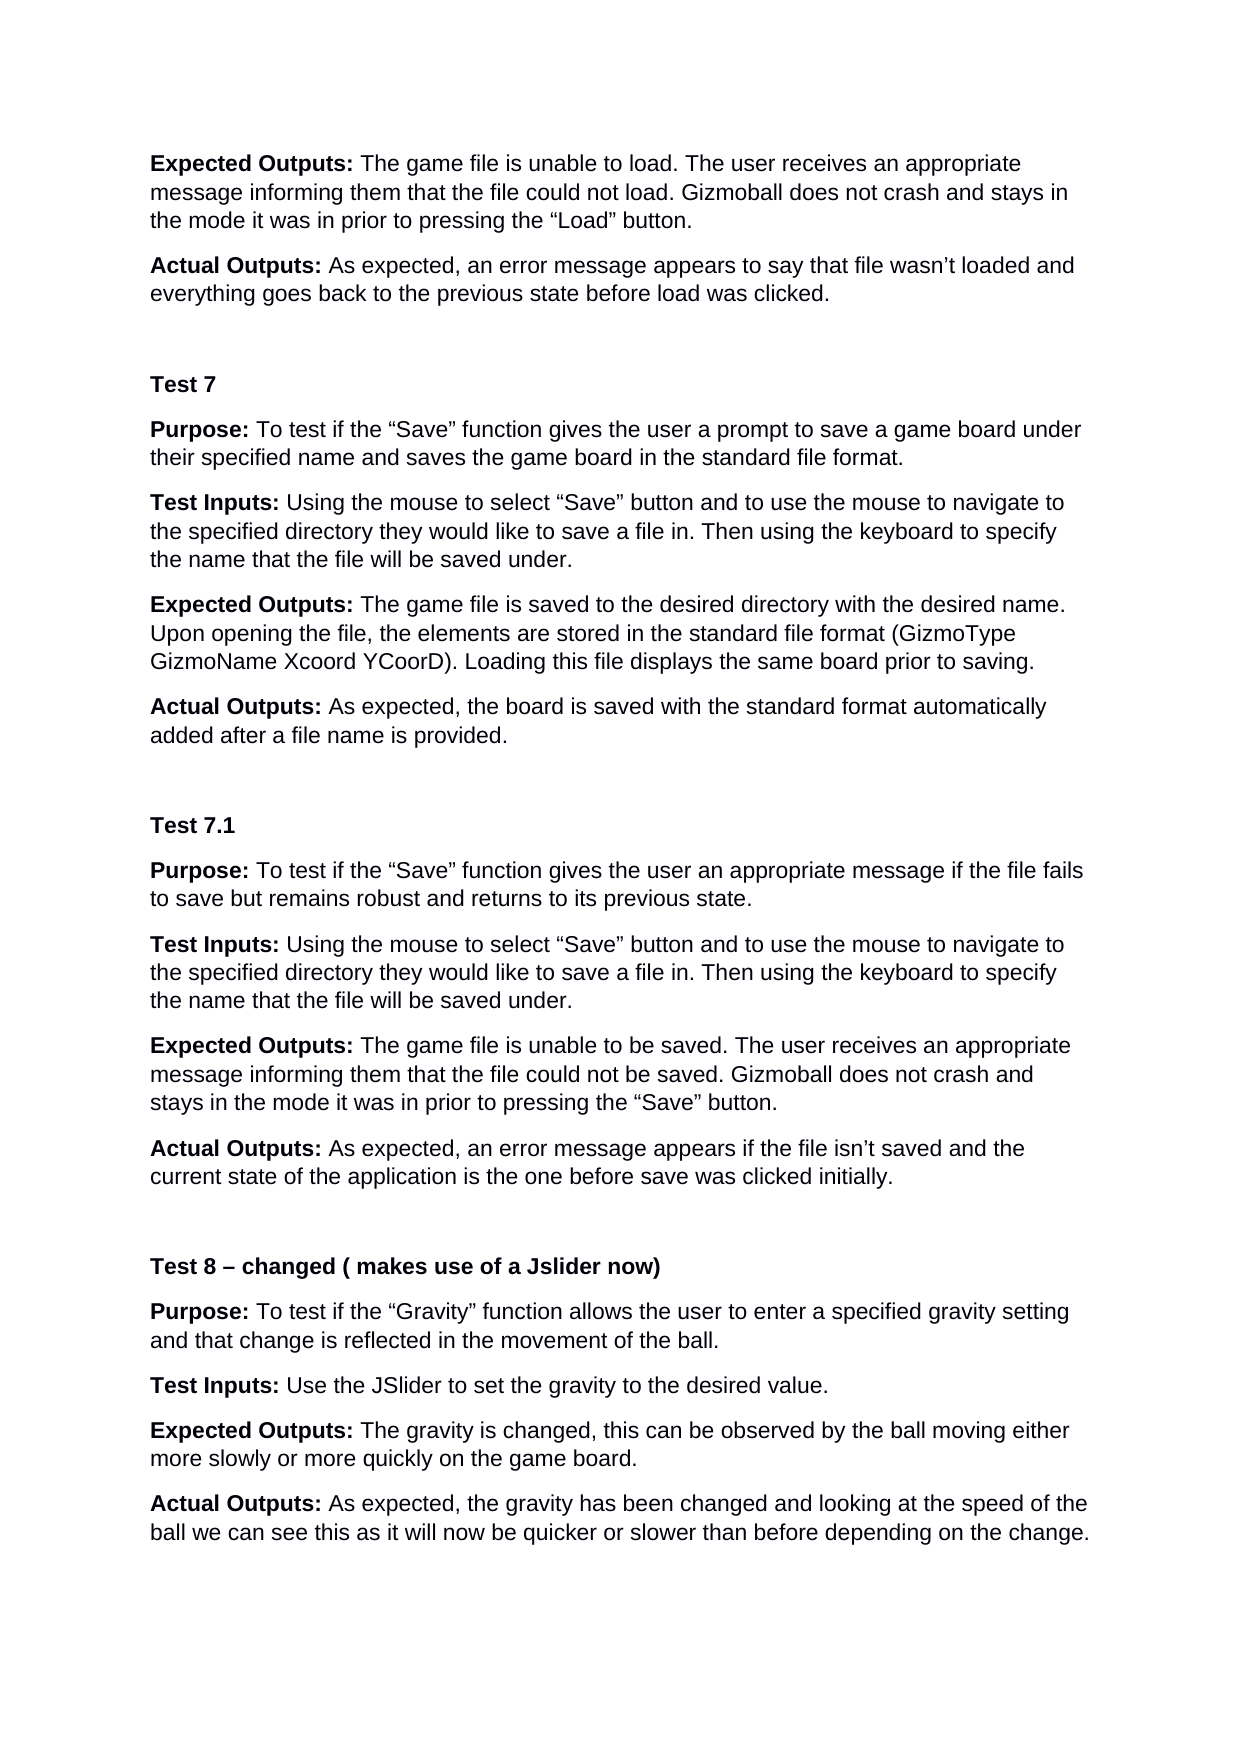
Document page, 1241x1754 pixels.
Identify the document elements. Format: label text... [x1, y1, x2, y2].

text Actual Outputs: As expected, an error message appears if the file isn’t saved and the current state of the application is the one before save was clicked initially. [150, 1134, 1090, 1189]
text Actual Outputs: As expected, an error message appears to say that file wasn’t loaded and everything goes back to the previous state before load was clicked. [150, 252, 1090, 307]
text Expected Outputs: The game file is saved to the desired directory with the desired name. Upon opening the file, the elements are stored in the standard file format (GizmoType GizmoName Xcoord YCoorD). Loading this file displays the same board prior to saving. [150, 591, 1090, 674]
text Test 8 – changed ( makes use of a Jslider now) [150, 1253, 1090, 1279]
text Actual Outputs: As expected, the board is saved with the standard format automatically added after a file name is provided. [150, 693, 1090, 748]
text Test Inputs: Use the JSlider to set the gravity to the desired value. [150, 1372, 1090, 1398]
text Purpose: To test if the “Save” function gives the user a prompt to save a game board under their specified name and saves the game board in the standard file format. [150, 416, 1090, 471]
text Test Inputs: Using the mouse to select “Save” button and to use the mouse to navigate to the specified directory they would like to save a file in. Then using the keyboard to specify the name that the file will be saved under. [150, 489, 1090, 572]
text Expected Outputs: The gravity is changed, this can be observed by the ball moving either more slowly or more quickly on the game board. [150, 1417, 1090, 1472]
text Purpose: To test if the “Save” function gives the user an appropriate message if the file fails to save but remains robust and returns to its previous state. [150, 857, 1090, 912]
text Actual Outputs: As expected, the gravity has been changed and looking at the speed of the ball we can see this as it will now be quicker or slower than before depending on the change. [150, 1490, 1090, 1545]
text Test 7 [150, 371, 1090, 397]
text Test 7.1 [150, 812, 1090, 838]
text Expected Outputs: The game file is unable to load. The user receives an appropriate message informing them that the file could not load. Gizmoball does not crash and stays in the mode it was in prior to pressing the “Load” button. [150, 150, 1090, 233]
text Expected Outputs: The game file is unable to be saved. The user receives an appropriate message informing them that the file could not be saved. Gizmoball does not crash and stays in the mode it was in prior to pressing the “Save” button. [150, 1032, 1090, 1116]
text Test Inputs: Using the mouse to select “Save” button and to use the mouse to navigate to the specified directory they would like to save a file in. Then using the keyboard to specify the name that the file will be saved under. [150, 931, 1090, 1014]
text Purpose: To test if the “Gravity” function allows the user to enter a specified gravity setting and that change is reflected in the movement of the ball. [150, 1298, 1090, 1353]
